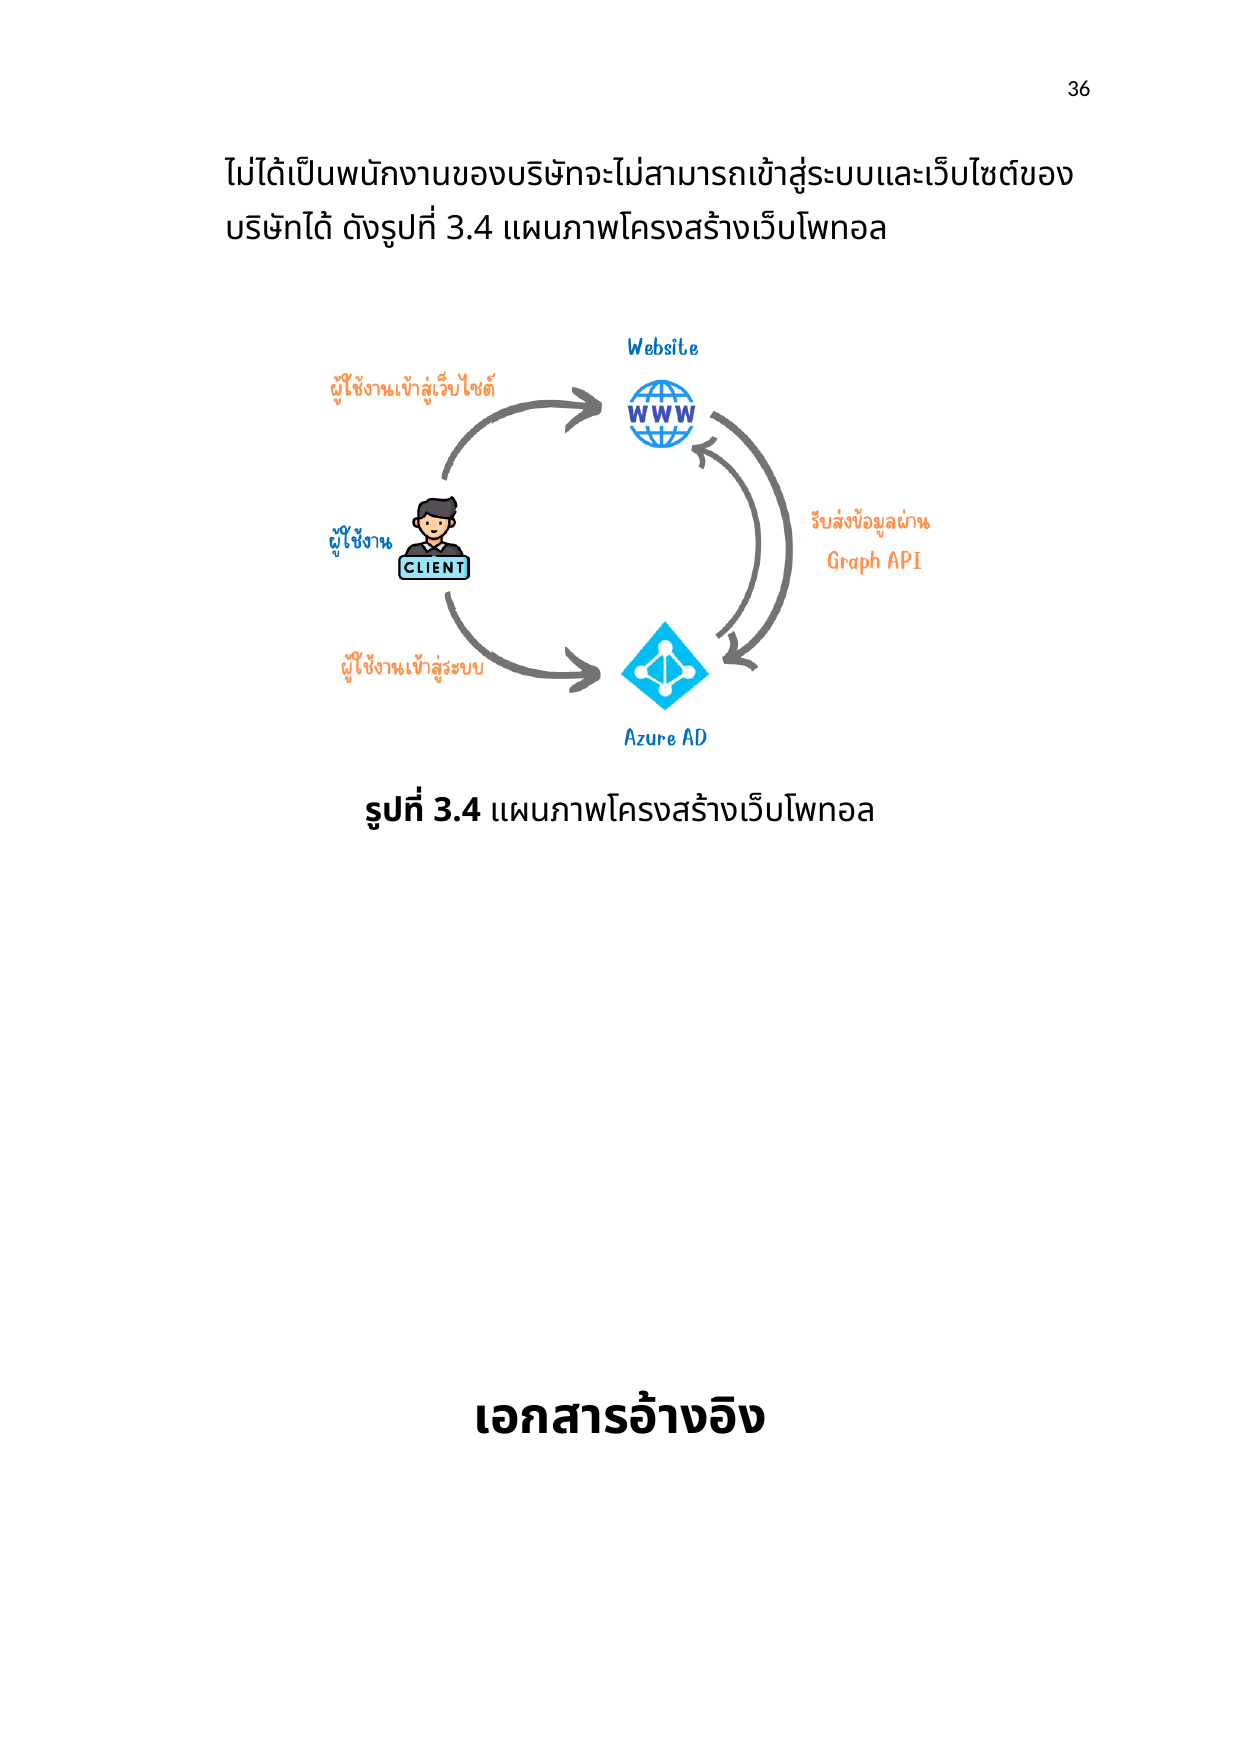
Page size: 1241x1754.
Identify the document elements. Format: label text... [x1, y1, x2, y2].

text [225, 150, 1090, 254]
picture [283, 306, 957, 768]
text เอกสารอ้างอิง [150, 1380, 1090, 1456]
text รูปที่ 3.4 แผนภาพโครงสร้างเว็บโพทอล [150, 786, 1090, 836]
